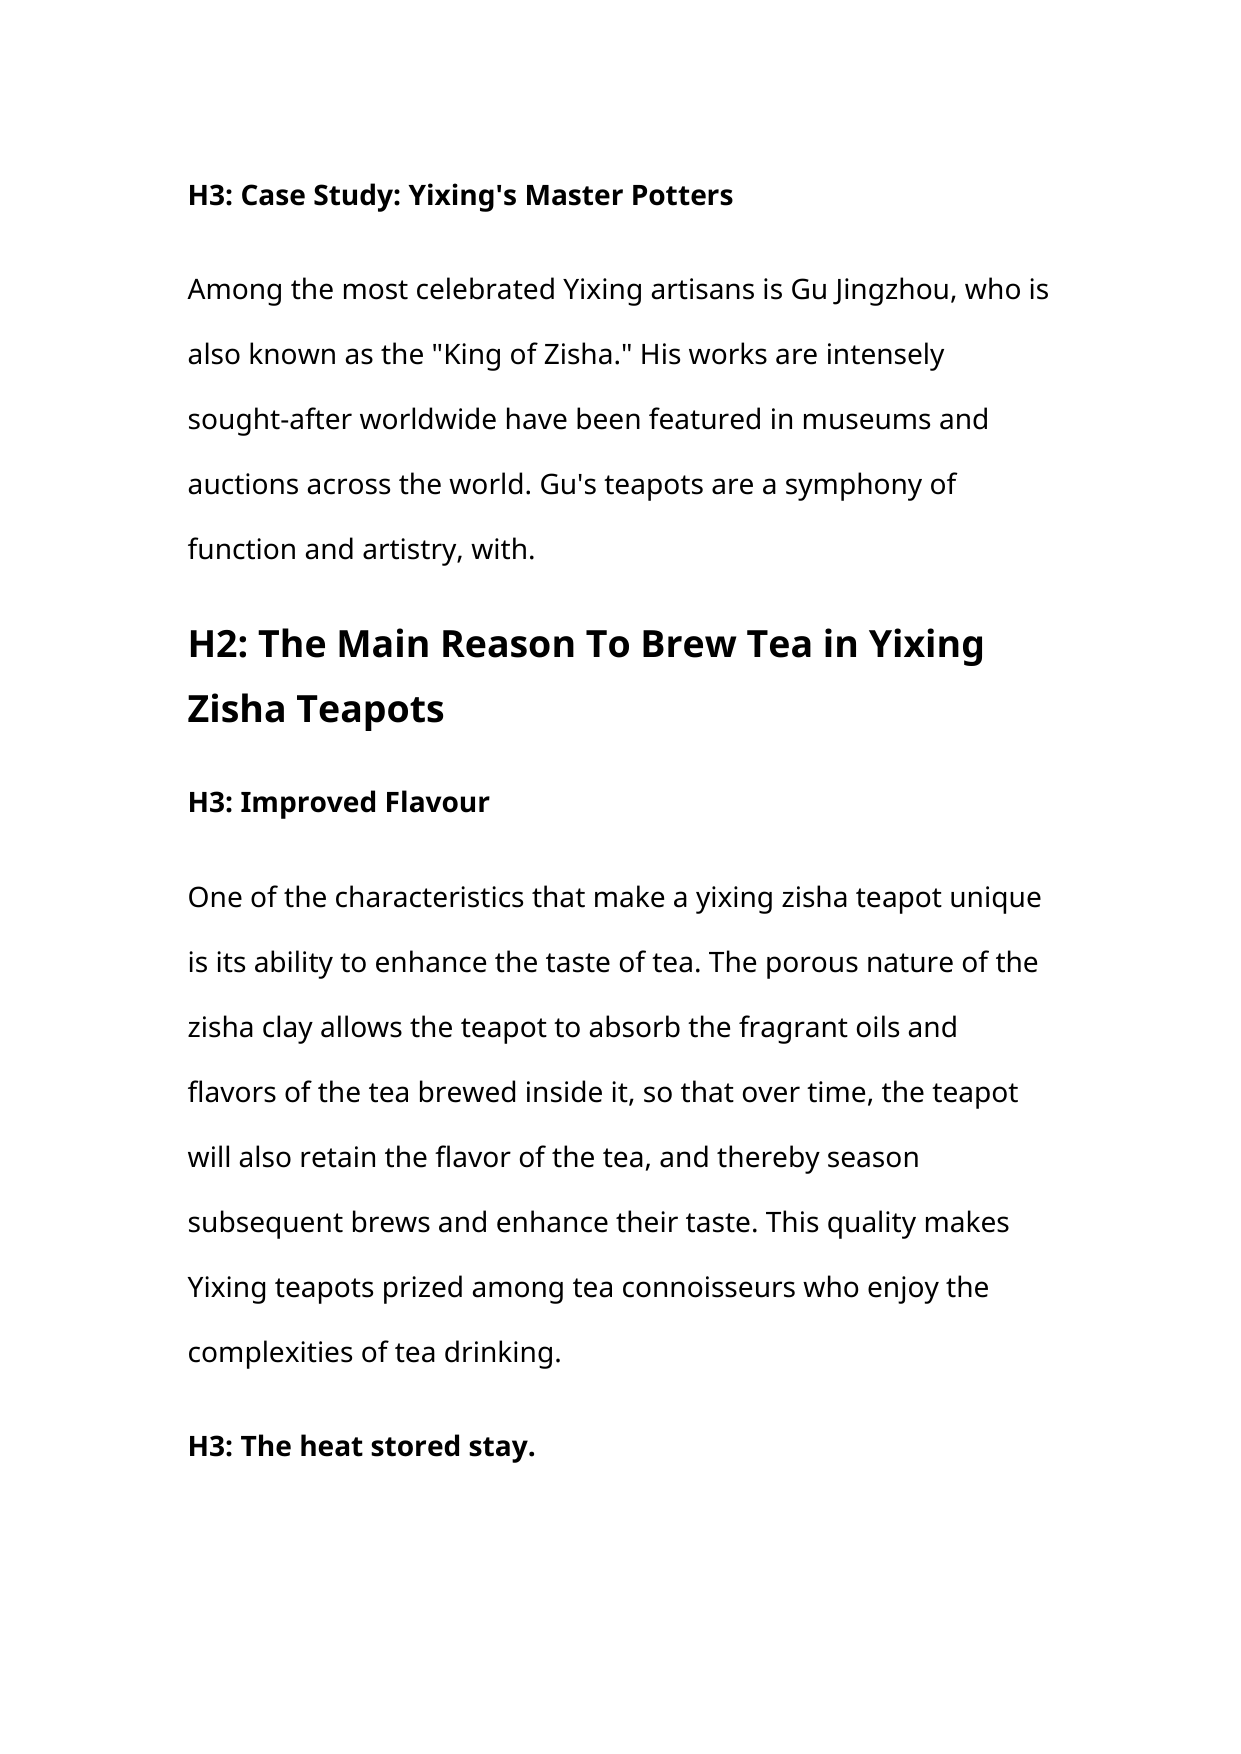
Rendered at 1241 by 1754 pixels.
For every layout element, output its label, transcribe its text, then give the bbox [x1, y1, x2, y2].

subtitle H3: The heat stored stay. [187, 1413, 1053, 1478]
text Among the most celebrated Yixing artisans is Gu Jingzhou, who is also known as the "King of Zisha." His works are intensely sought-after worldwide have been featured in museums and auctions across the world. Gu's teapots are a symphony of function and artistry, with. [187, 256, 1053, 581]
subtitle H3: Improved Flavour [187, 769, 1053, 834]
subtitle H3: Case Study: Yixing's Master Potters [187, 162, 1053, 227]
subtitle H2: The Main Reason To Brew Tea in Yixing Zisha Teapots [187, 610, 1053, 740]
text One of the characteristics that make a yixing zisha teapot unique is its ability to enhance the taste of tea. The porous nature of the zisha clay allows the teapot to absorb the fragrant oils and flavors of the tea brewed inside it, so that over time, the teapot will also retain the flavor of the tea, and thereby season subsequent brews and enhance their taste. This quality makes Yixing teapots prized among tea connoisseurs who enjoy the complexities of tea drinking. [187, 864, 1053, 1384]
